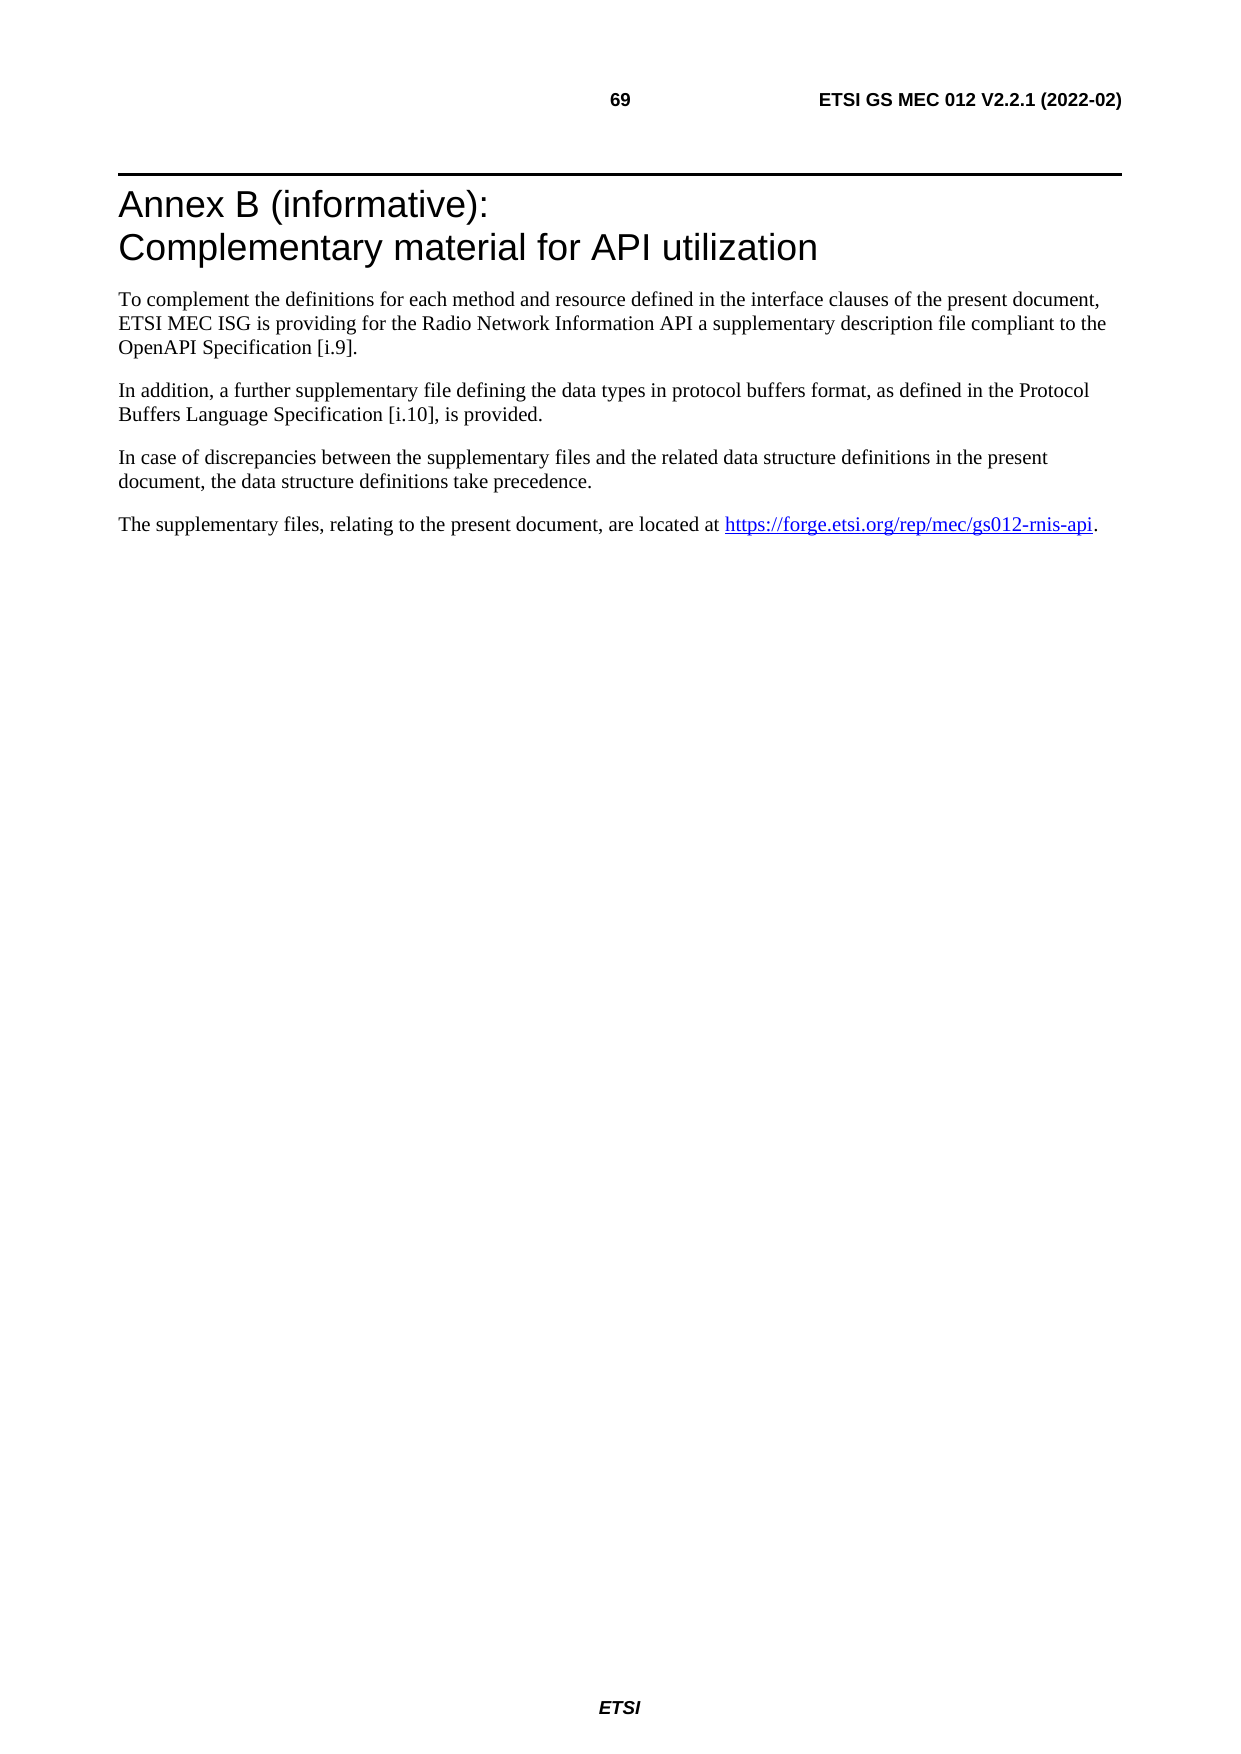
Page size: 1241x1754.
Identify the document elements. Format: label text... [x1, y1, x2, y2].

text In addition, a further supplementary file defining the data types in protocol buffers format, as defined in the Protocol Buffers Language Specification [i.10], is provided. [118, 378, 1122, 426]
subtitle Annex B (informative): Complementary material for API utilization [118, 176, 1122, 268]
text To complement the definitions for each method and resource defined in the interface clauses of the present document, ETSI MEC ISG is providing for the Radio Network Information API a supplementary description file compliant to the OpenAPI Specification [i.9]. [118, 287, 1122, 359]
text In case of discrepancies between the supplementary files and the related data structure definitions in the present document, the data structure definitions take precedence. [118, 445, 1122, 493]
text The supplementary files, relating to the present document, are located at https://forge.etsi.org/rep/mec/gs012-rnis-api. [118, 512, 1122, 536]
